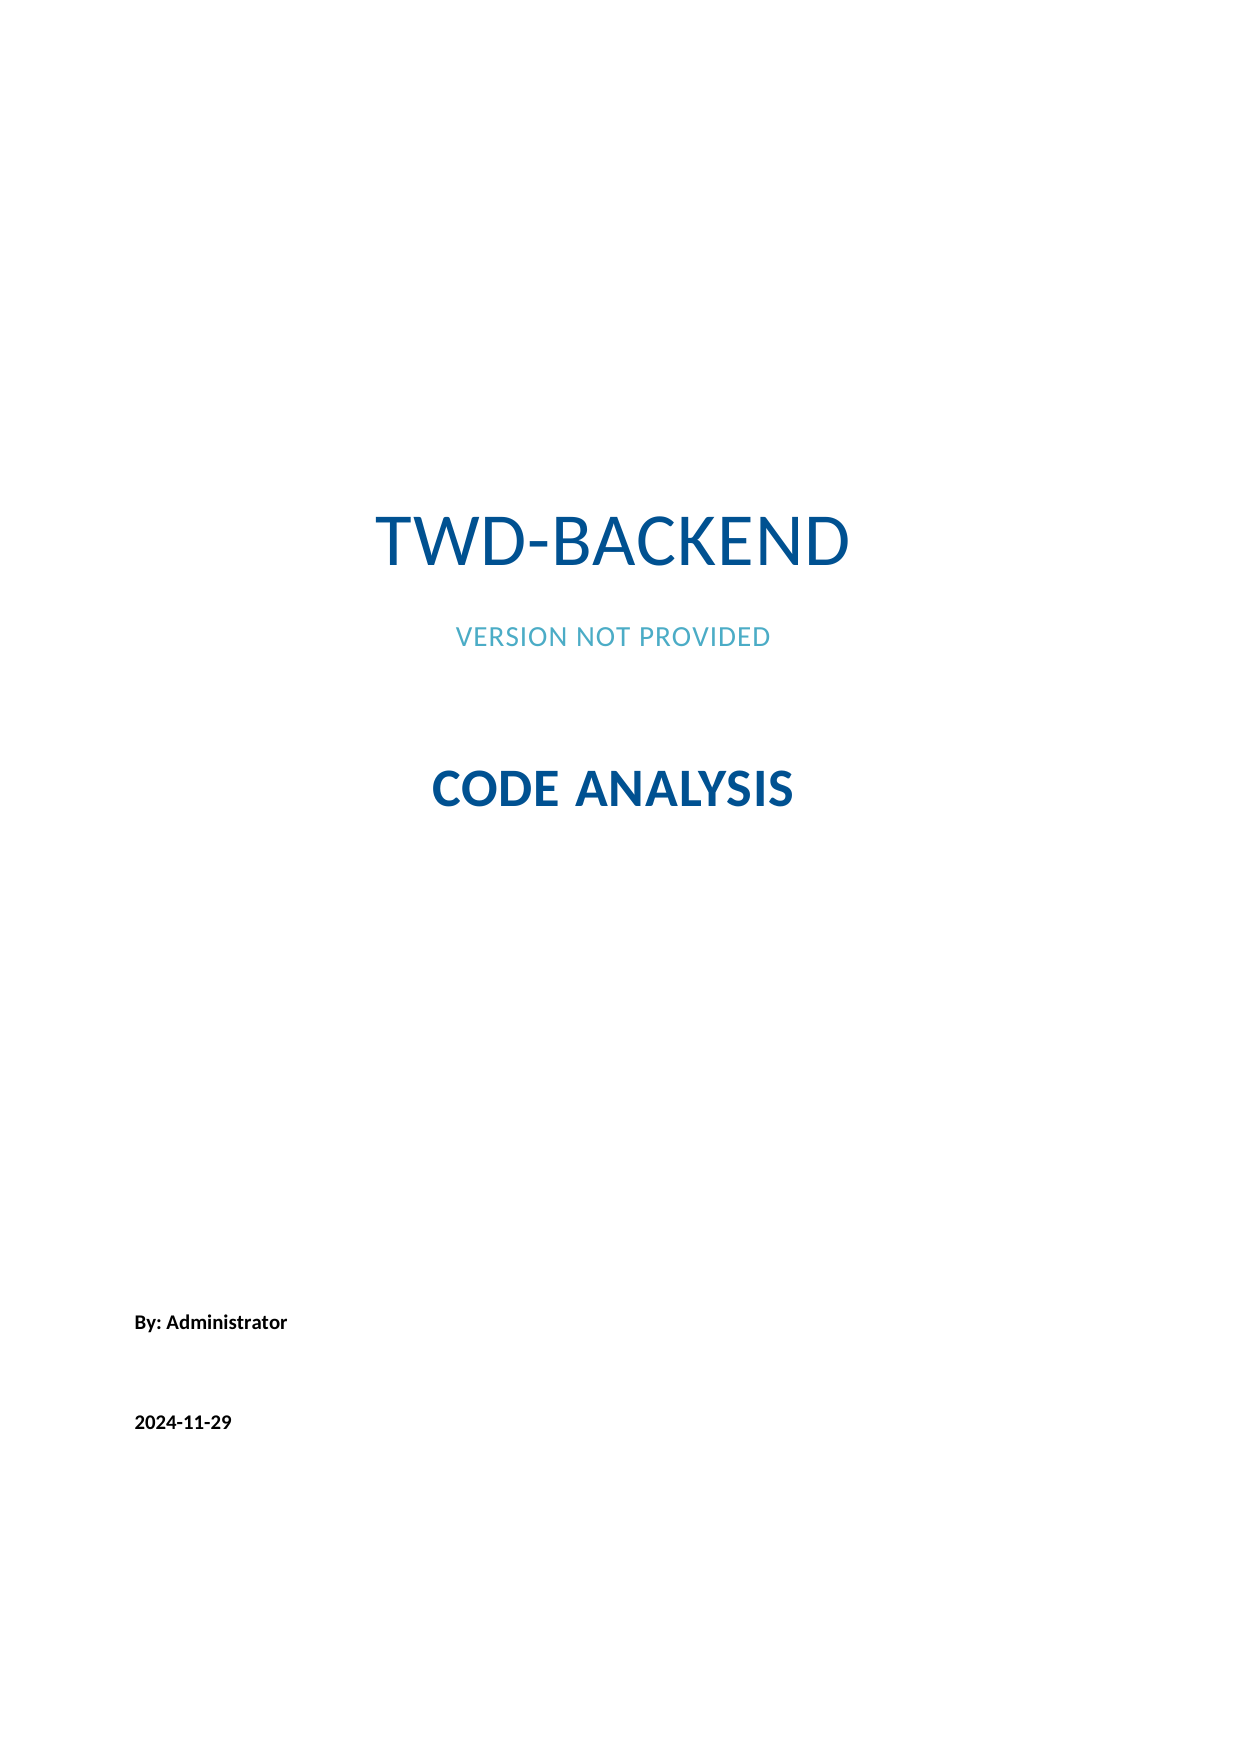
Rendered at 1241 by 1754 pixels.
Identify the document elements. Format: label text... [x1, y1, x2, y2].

table_header TWD-BACKEND Version not provided Code analysis [114, 315, 1118, 983]
table_header By: Administrator 2024-11-29 [112, 1238, 1116, 1509]
